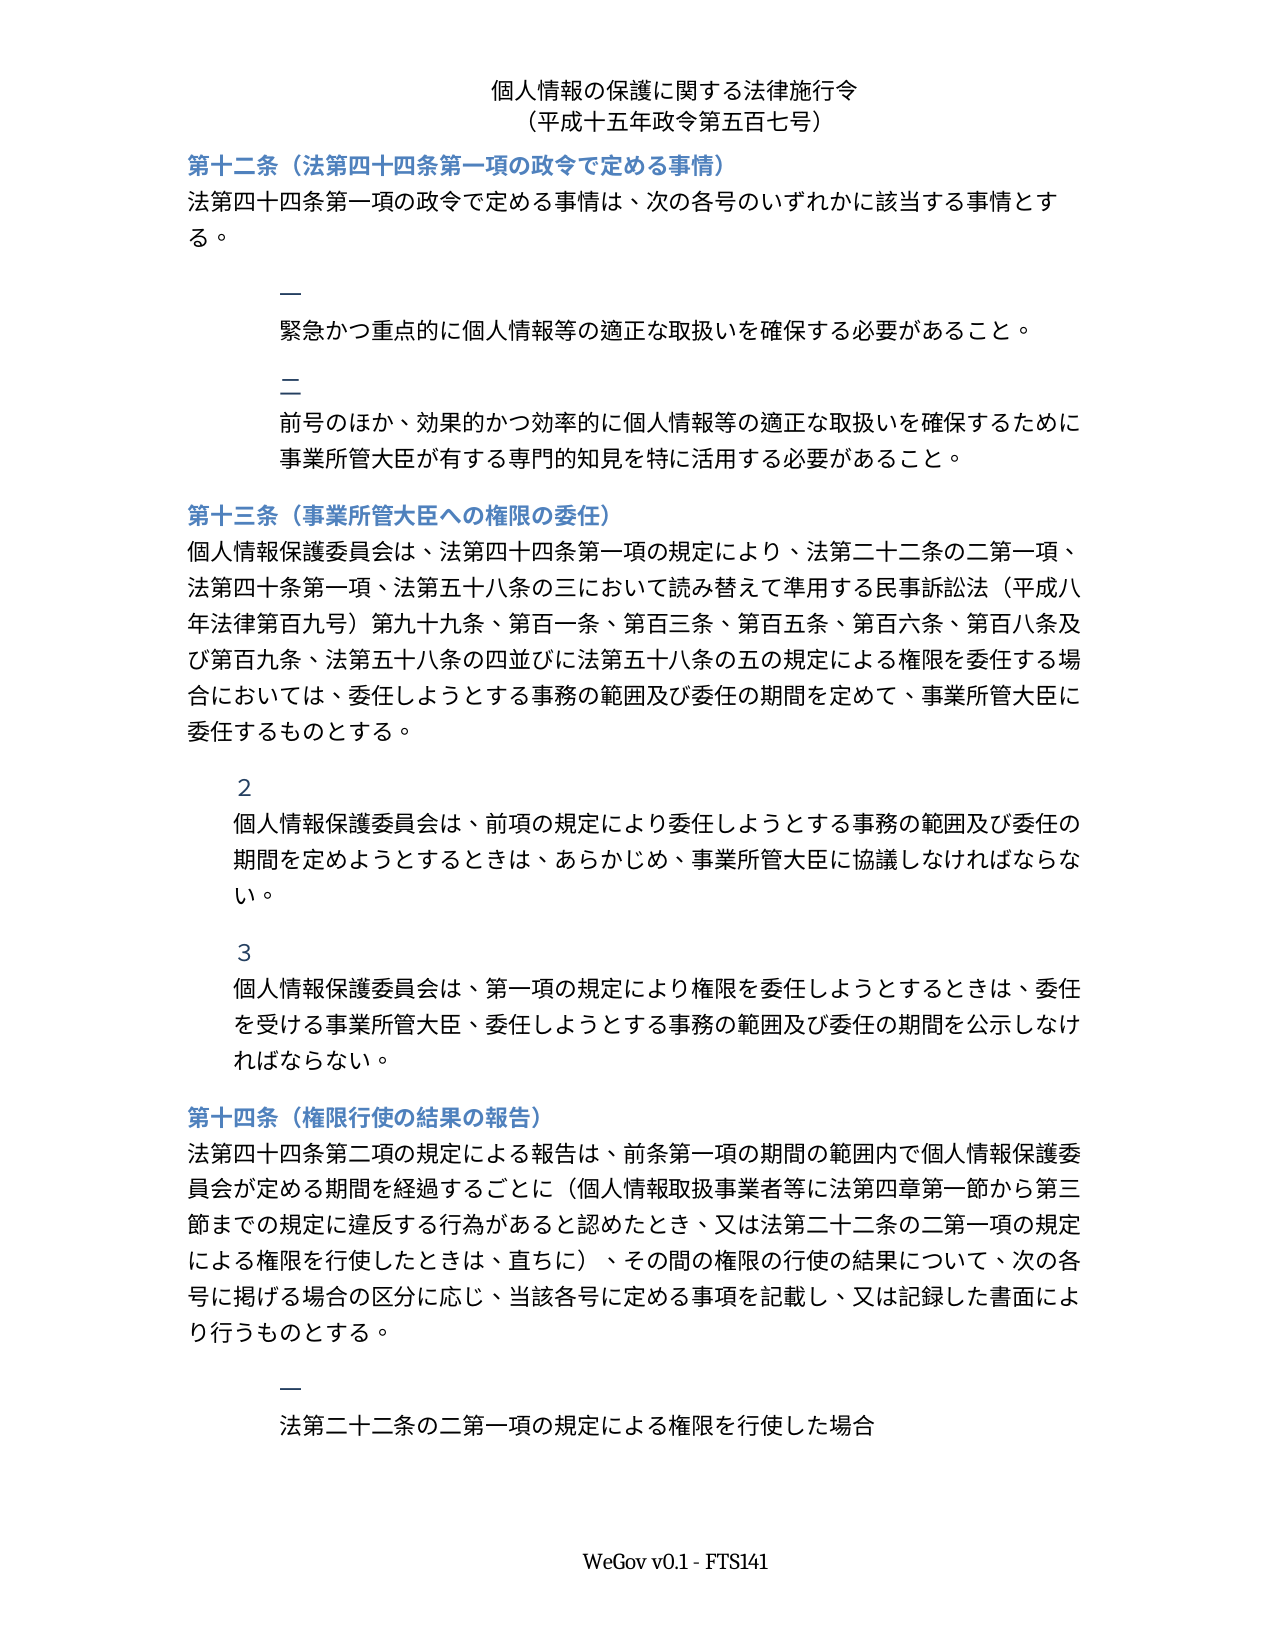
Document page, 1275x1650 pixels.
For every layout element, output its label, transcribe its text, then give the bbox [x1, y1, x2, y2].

subtitle 第十二条（法第四十四条第一項の政令で定める事情） [187, 150, 1087, 181]
text 緊急かつ重点的に個人情報等の適正な取扱いを確保する必要があること。 [279, 314, 1087, 346]
text 個人情報保護委員会は、第一項の規定により権限を委任しようとするときは、委任を受ける事業所管大臣、委任しようとする事務の範囲及び委任の期間を公示しなければならない。 [233, 973, 1087, 1076]
text 法第四十四条第二項の規定による報告は、前条第一項の期間の範囲内で個人情報保護委員会が定める期間を経過するごとに（個人情報取扱事業者等に法第四章第一節から第三節までの規定に違反する行為があると認めたとき、又は法第二十二条の二第一項の規定による権限を行使したときは、直ちに）、その間の権限の行使の結果について、次の各号に掲げる場合の区分に応じ、当該各号に定める事項を記載し、又は記録した書面により行うものとする。 [187, 1137, 1087, 1348]
subtitle ３ [233, 937, 1087, 968]
text 法第四十四条第一項の政令で定める事情は、次の各号のいずれかに該当する事情とする。 [187, 186, 1087, 253]
text 個人情報保護委員会は、前項の規定により委任しようとする事務の範囲及び委任の期間を定めようとするときは、あらかじめ、事業所管大臣に協議しなければならない。 [233, 808, 1087, 911]
subtitle 一 [279, 1374, 1087, 1405]
subtitle 一 [279, 279, 1087, 310]
subtitle 第十三条（事業所管大臣への権限の委任） [187, 500, 1087, 531]
subtitle 第十四条（権限行使の結果の報告） [187, 1102, 1087, 1133]
subtitle ２ [233, 772, 1087, 804]
subtitle 二 [279, 371, 1087, 403]
text 個人情報保護委員会は、法第四十四条第一項の規定により、法第二十二条の二第一項、法第四十条第一項、法第五十八条の三において読み替えて準用する民事訴訟法（平成八年法律第百九号）第九十九条、第百一条、第百三条、第百五条、第百六条、第百八条及び第百九条、法第五十八条の四並びに法第五十八条の五の規定による権限を委任する場合においては、委任しようとする事務の範囲及び委任の期間を定めて、事業所管大臣に委任するものとする。 [187, 536, 1087, 747]
text 法第二十二条の二第一項の規定による権限を行使した場合 [279, 1410, 1087, 1441]
text 前号のほか、効果的かつ効率的に個人情報等の適正な取扱いを確保するために事業所管大臣が有する専門的知見を特に活用する必要があること。 [279, 407, 1087, 474]
